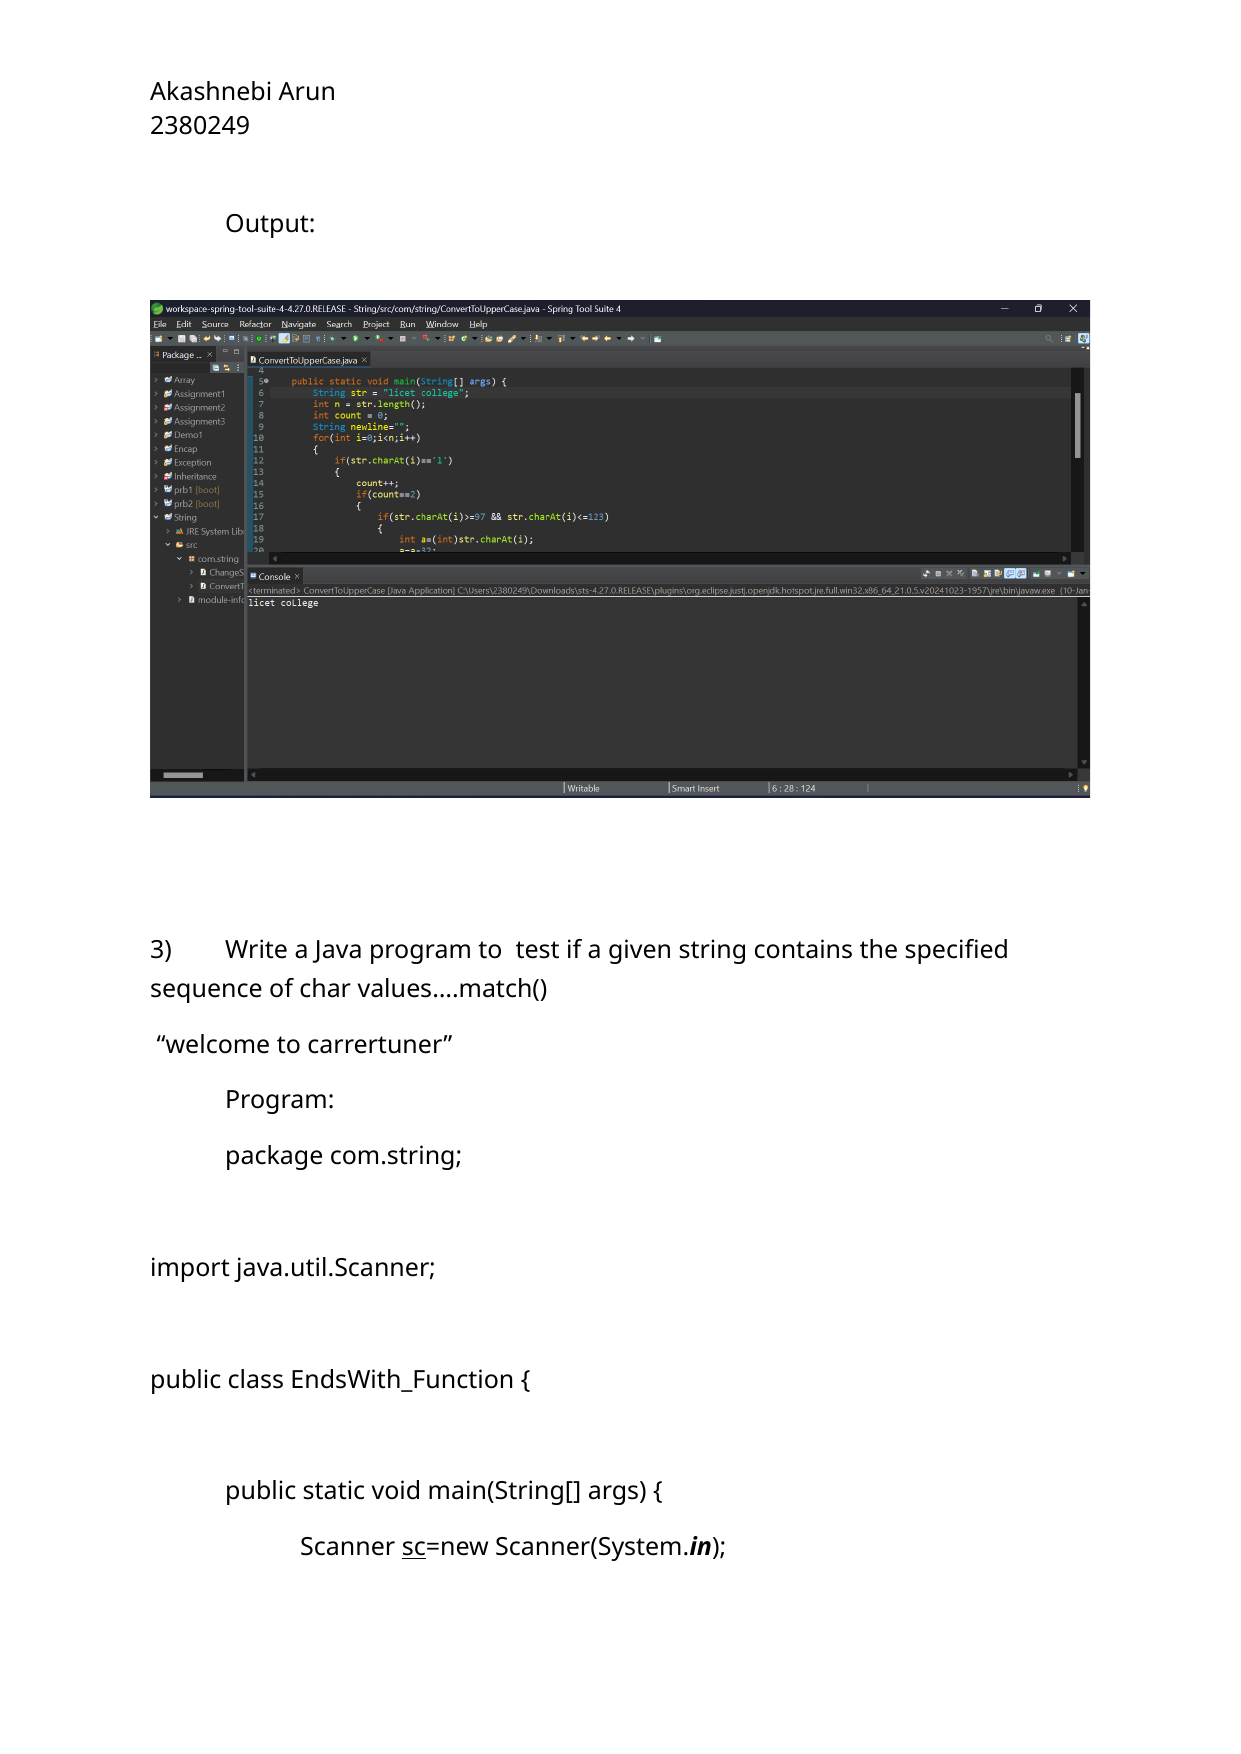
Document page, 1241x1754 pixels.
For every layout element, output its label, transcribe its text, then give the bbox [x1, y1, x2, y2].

text 3) Write a Java program to test if a given string contains the specified sequence of char values….match() [150, 931, 1090, 1004]
text public static void main(String[] args) { [150, 1473, 1090, 1507]
text public class EndsWith_Function { [150, 1361, 1090, 1395]
text import java.util.Scanner; [150, 1250, 1090, 1284]
picture [150, 300, 1091, 798]
text package com.string; [150, 1138, 1090, 1172]
text Program: [150, 1082, 1090, 1116]
text Output: [150, 206, 1090, 240]
text “welcome to carrertuner” [150, 1026, 1090, 1060]
text Scanner sc=new Scanner(System.in); [150, 1529, 1090, 1563]
